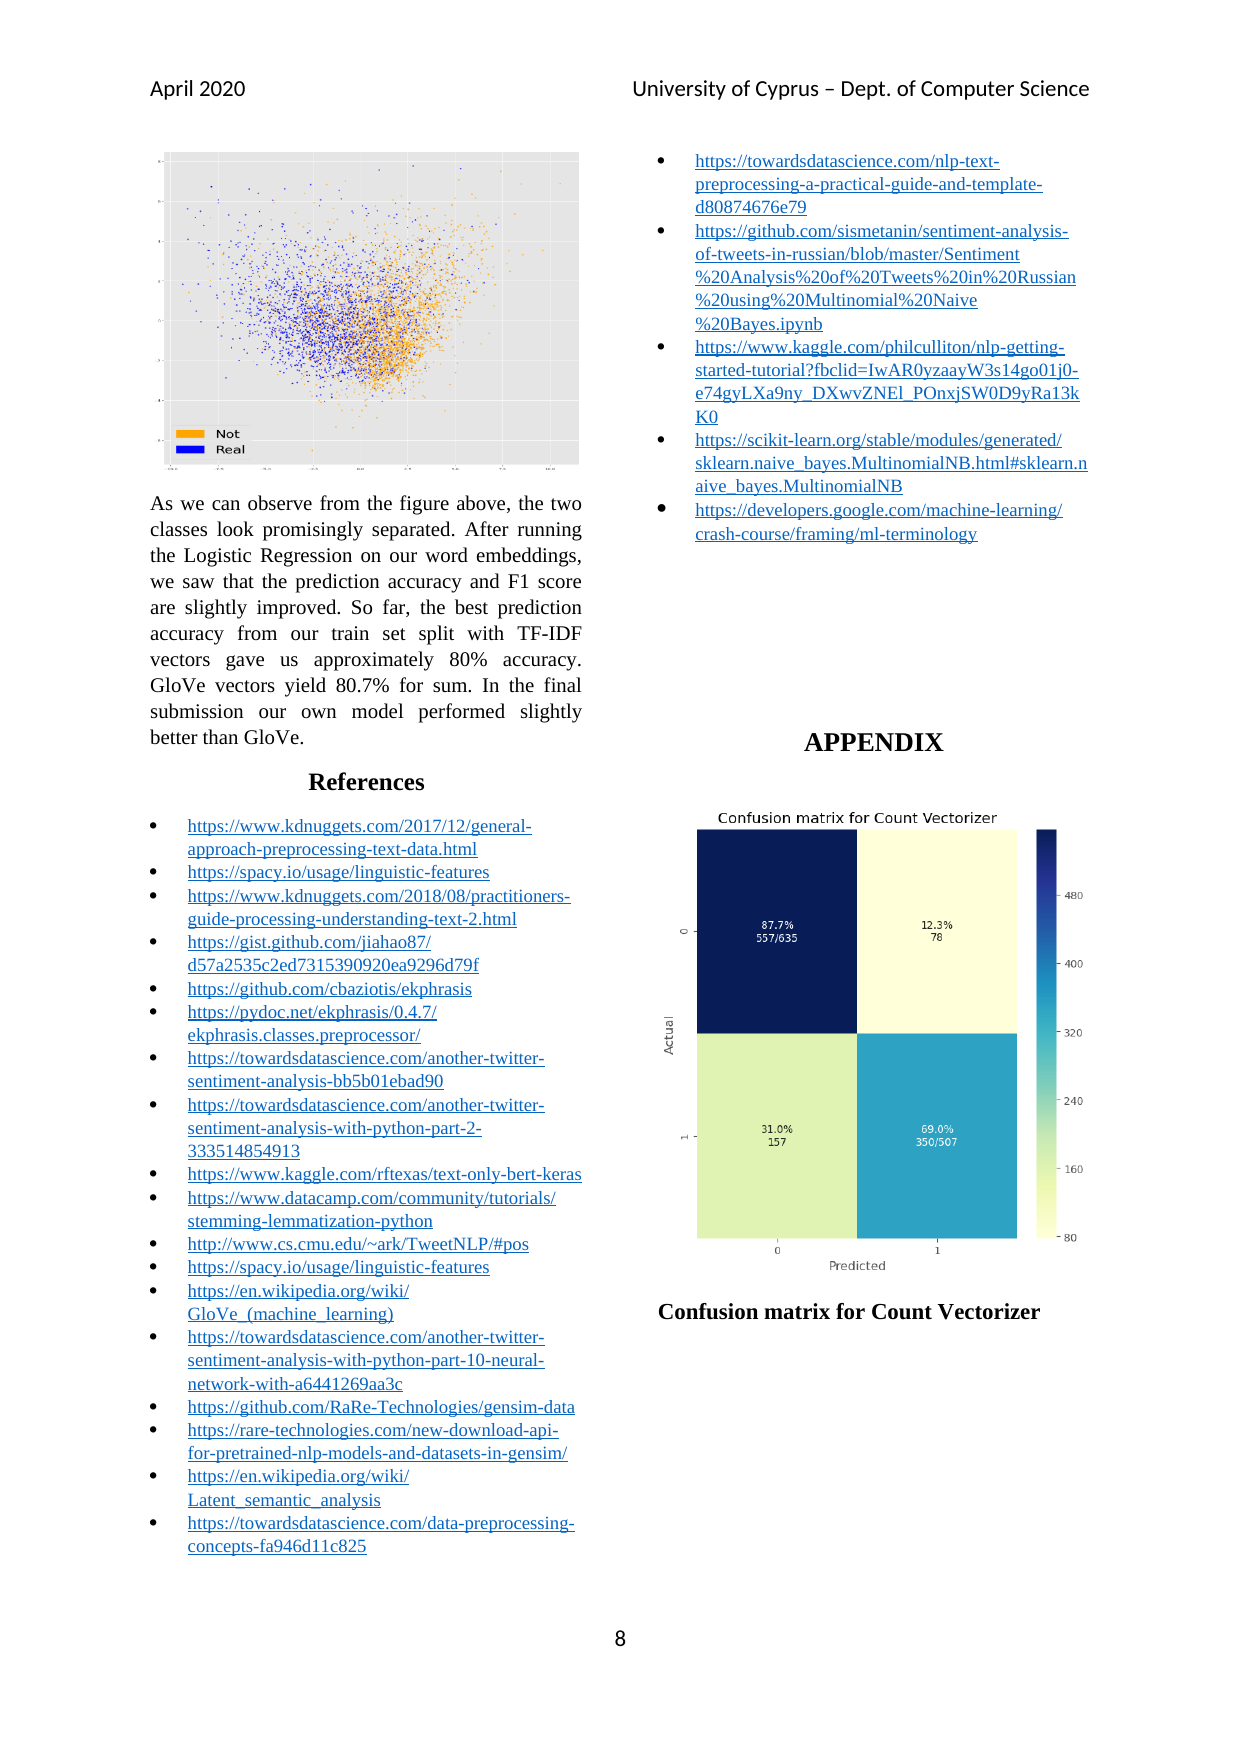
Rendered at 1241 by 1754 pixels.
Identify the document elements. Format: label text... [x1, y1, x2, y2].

list https://scikit-learn.org/stable/modules/generated/sklearn.naive_bayes.MultinomialNB.html#sklearn.naive_bayes.MultinomialNB [658, 429, 1090, 497]
list https://en.wikipedia.org/wiki/Latent_semantic_analysis [150, 1465, 583, 1510]
list https://towardsdatascience.com/data-preprocessing-concepts-fa946d11c825 [150, 1512, 583, 1557]
picture [150, 150, 582, 473]
list https://github.com/cbaziotis/ekphrasis [150, 977, 583, 999]
list https://github.com/sismetanin/sentiment-analysis-of-tweets-in-russian/blob/master/Sentiment%20Analysis%20of%20Tweets%20in%20Russian%20using%20Multinomial%20Naive%20Bayes.ipynb [658, 220, 1090, 334]
list https://github.com/RaRe-Technologies/gensim-data [150, 1396, 583, 1417]
list https://towardsdatascience.com/another-twitter-sentiment-analysis-bb5b01ebad90 [150, 1047, 583, 1092]
text Confusion matrix for Count Vectorizer [658, 1298, 1090, 1324]
list https://www.kdnuggets.com/2017/12/general-approach-preprocessing-text-data.html [150, 815, 583, 860]
text As we can observe from the figure above, the two classes look promisingly separated. After running the Logistic Regression on our word embeddings, we saw that the prediction accuracy and F1 score are slightly improved. So far, the best prediction accuracy from our train set split with TF-IDF vectors gave us approximately 80% accuracy. GloVe vectors yield 80.7% for sum. In the final submission our own model performed slightly better than GloVe. [150, 491, 583, 749]
list https://www.datacamp.com/community/tutorials/stemming-lemmatization-python [150, 1187, 583, 1231]
list https://en.wikipedia.org/wiki/GloVe_(machine_learning) [150, 1279, 583, 1324]
list https://spacy.io/usage/linguistic-features [150, 1256, 583, 1278]
list https://www.kaggle.com/philculliton/nlp-getting-started-tutorial?fbclid=IwAR0yzaayW3s14go01j0-e74gyLXa9ny_DXwvZNEl_POnxjSW0D9yRa13kK0 [658, 336, 1090, 427]
list https://www.kaggle.com/rftexas/text-only-bert-keras [150, 1163, 583, 1185]
list https://towardsdatascience.com/another-twitter-sentiment-analysis-with-python-part-2-333514854913 [150, 1094, 583, 1162]
list https://www.kdnuggets.com/2018/08/practitioners-guide-processing-understanding-text-2.html [150, 884, 583, 929]
list https://spacy.io/usage/linguistic-features [150, 861, 583, 883]
list https://towardsdatascience.com/nlp-text-preprocessing-a-practical-guide-and-template-d80874676e79 [658, 150, 1090, 218]
list https://towardsdatascience.com/another-twitter-sentiment-analysis-with-python-part-10-neural-network-with-a6441269aa3c [150, 1326, 583, 1394]
text References [150, 767, 583, 796]
list https://pydoc.net/ekphrasis/0.4.7/ekphrasis.classes.preprocessor/ [150, 1001, 583, 1046]
picture [657, 804, 1090, 1279]
subtitle APPENDIX [658, 726, 1090, 757]
list https://rare-technologies.com/new-download-api-for-pretrained-nlp-models-and-datasets-in-gensim/ [150, 1419, 583, 1464]
list https://developers.google.com/machine-learning/crash-course/framing/ml-terminology [658, 498, 1090, 544]
list http://www.cs.cmu.edu/~ark/TweetNLP/#pos [150, 1233, 583, 1254]
list https://gist.github.com/jiahao87/d57a2535c2ed7315390920ea9296d79f [150, 931, 583, 976]
